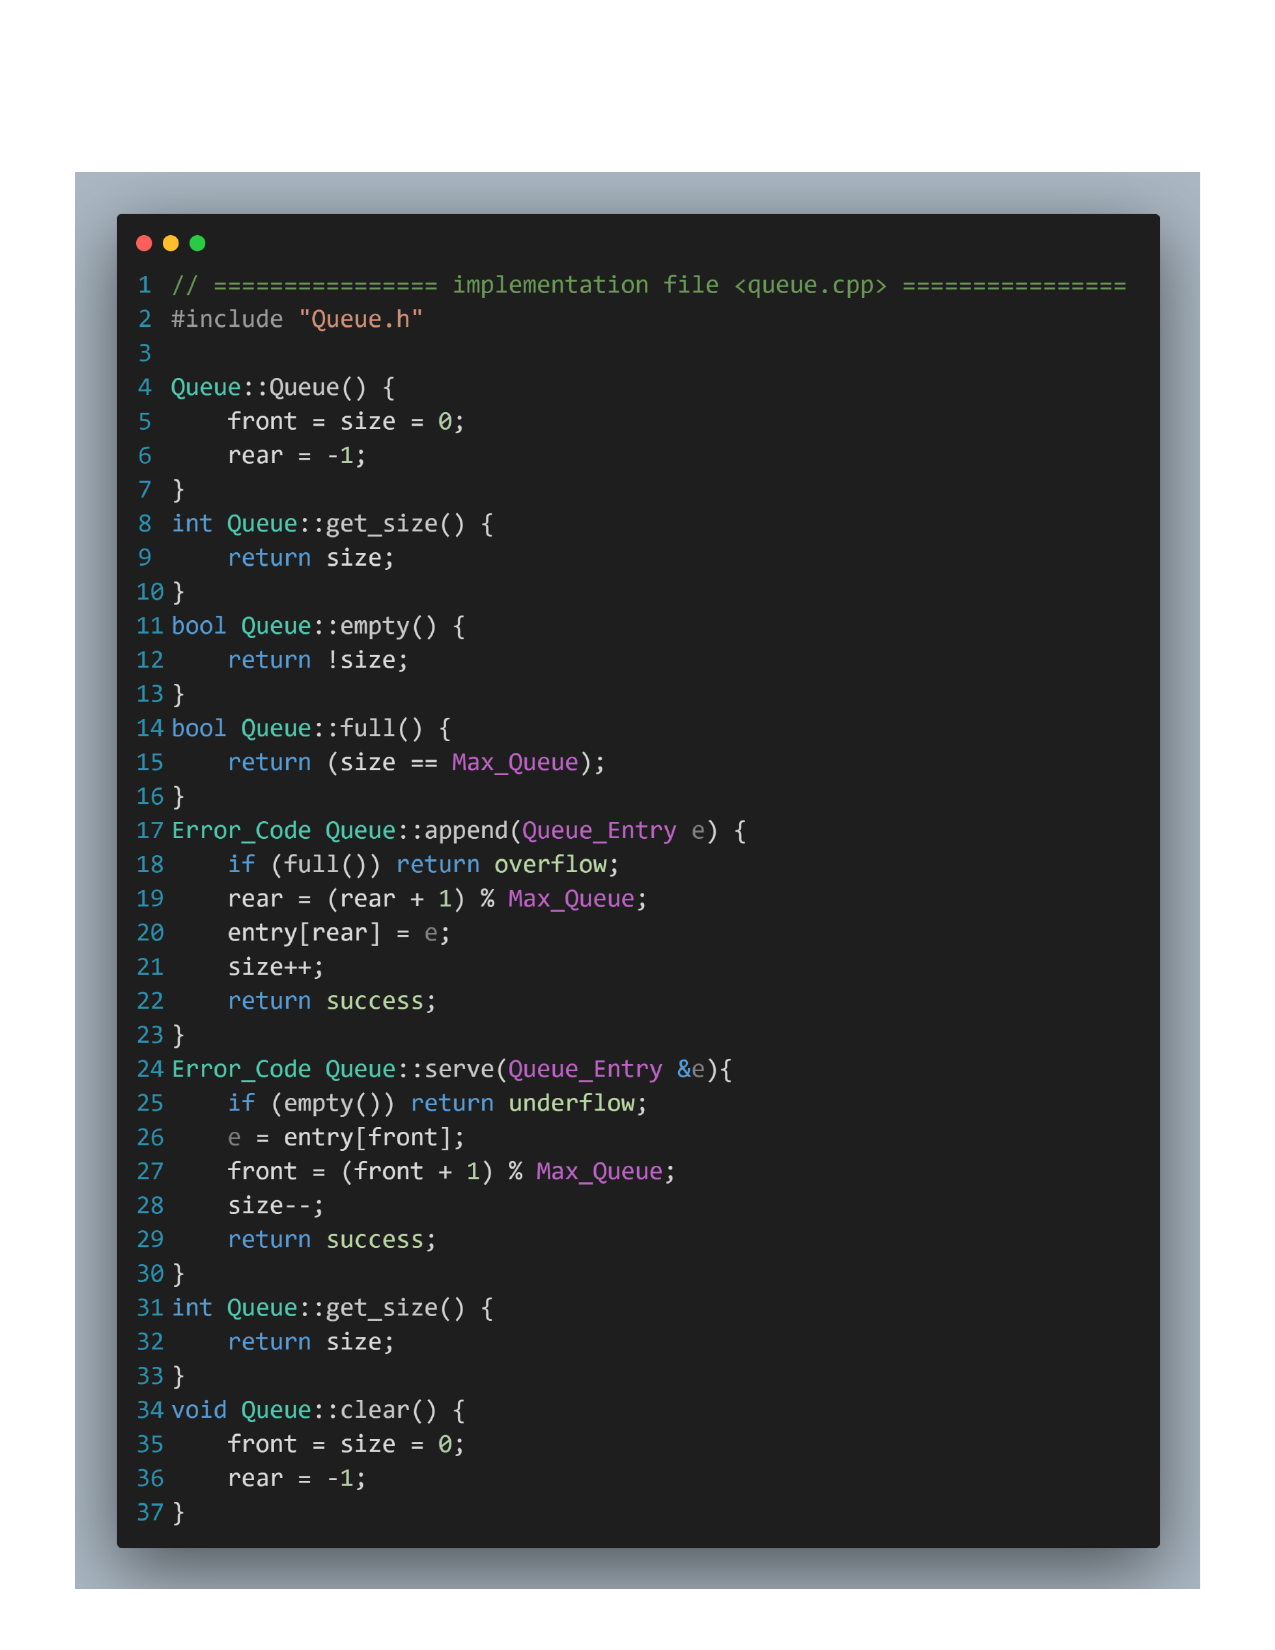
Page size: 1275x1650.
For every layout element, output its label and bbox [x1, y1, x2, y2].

picture [75, 172, 1200, 1589]
